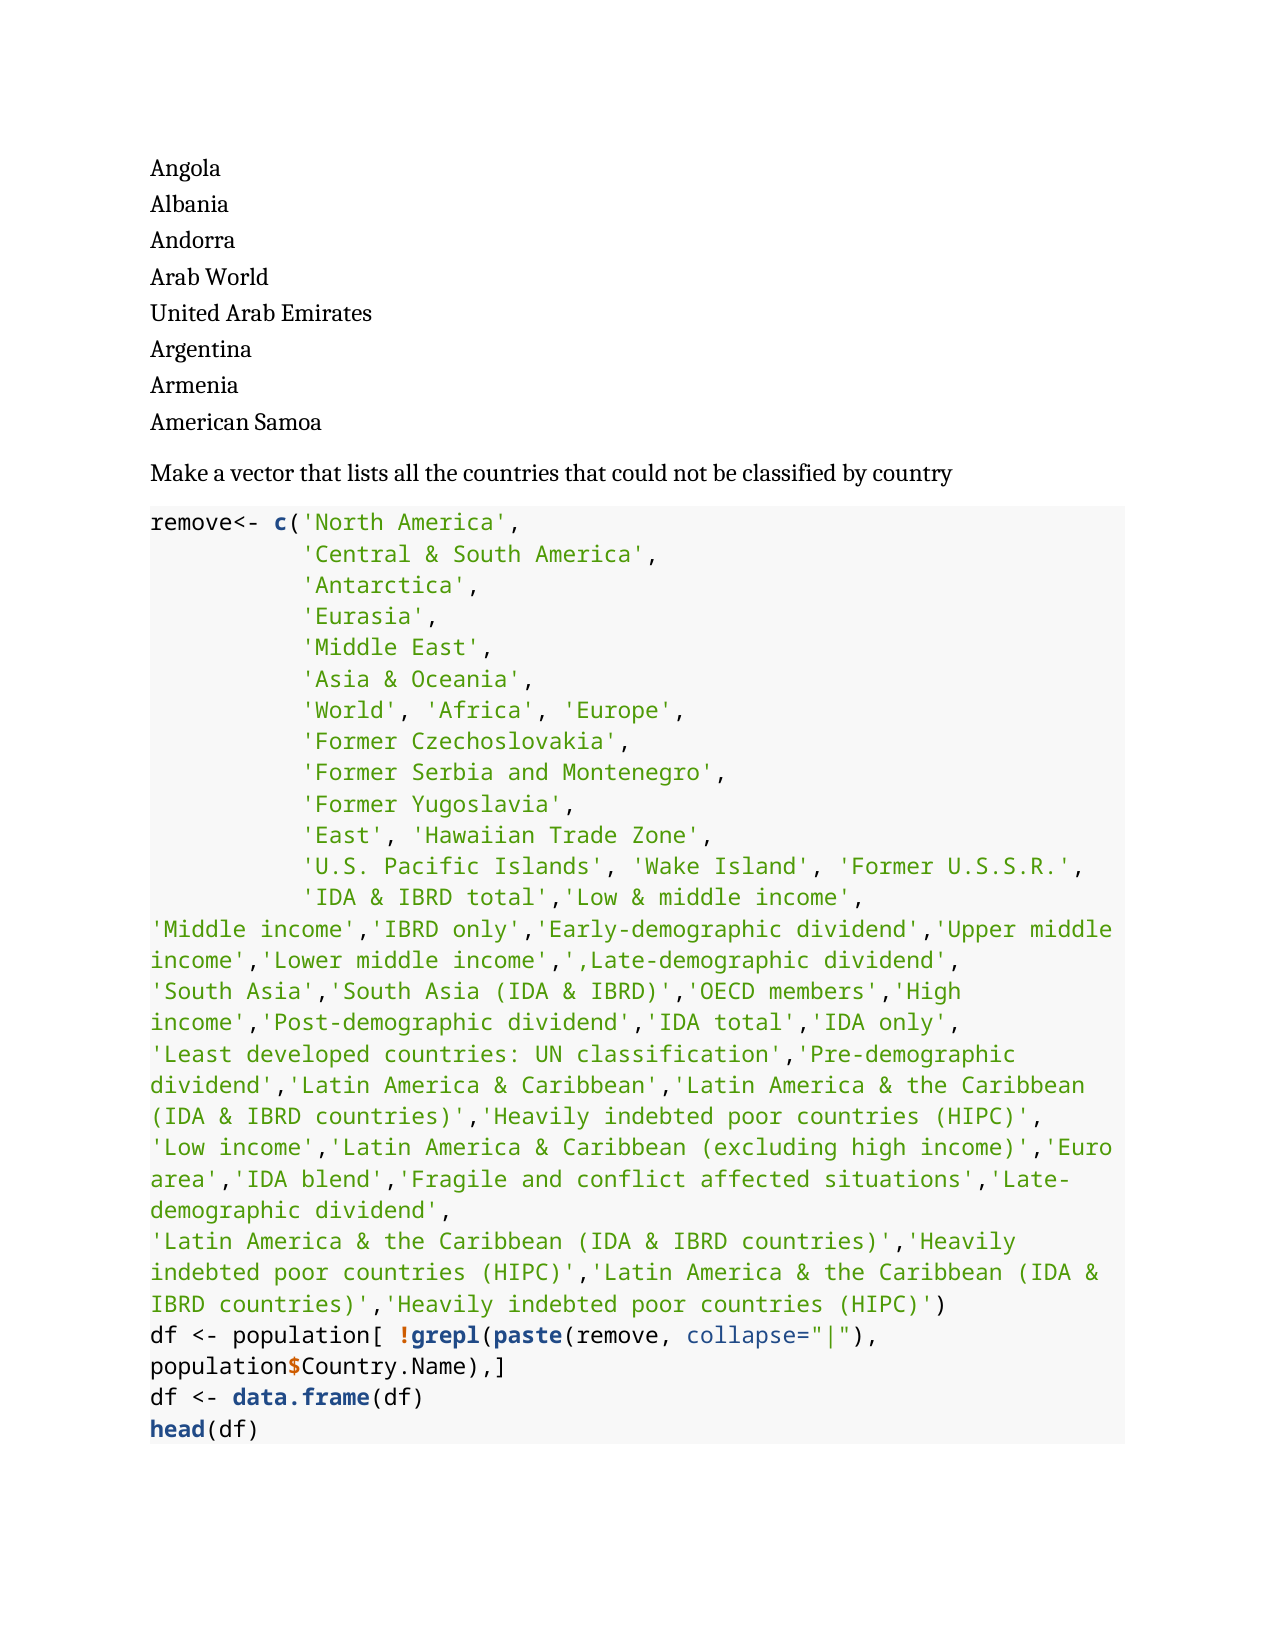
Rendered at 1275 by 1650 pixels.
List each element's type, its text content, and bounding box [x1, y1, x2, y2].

table_cell Andorra [139, 223, 1275, 259]
table_cell Albania [139, 186, 1275, 222]
table_cell American Samoa [139, 404, 1275, 440]
table_cell Angola [139, 150, 1275, 186]
table_cell Arab World [139, 259, 1275, 295]
text Make a vector that lists all the countries that could not be classified by country [150, 459, 1125, 487]
table_cell Argentina [139, 331, 1275, 367]
text remove<- c('North America', 'Central & South America', 'Antarctica', 'Eurasia', 'Middle East', 'Asia & Oceania', 'World', 'Africa', 'Europe', 'Former Czechoslovakia', 'Former Serbia and Montenegro', 'Former Yugoslavia', 'East', 'Hawaiian Trade Zone', 'U.S. Pacific Islands', 'Wake Island', 'Former U.S.S.R.', 'IDA & IBRD total','Low & middle income', 'Middle income','IBRD only','Early-demographic dividend','Upper middle income','Lower middle income',',Late-demographic dividend', 'South Asia','South Asia (IDA & IBRD)','OECD members','High income','Post-demographic dividend','IDA total','IDA only', 'Least developed countries: UN classification','Pre-demographic dividend','Latin America & Caribbean','Latin America & the Caribbean (IDA & IBRD countries)','Heavily indebted poor countries (HIPC)', 'Low income','Latin America & Caribbean (excluding high income)','Euro area','IDA blend','Fragile and conflict affected situations','Late-demographic dividend', 'Latin America & the Caribbean (IDA & IBRD countries)','Heavily indebted poor countries (HIPC)','Latin America & the Caribbean (IDA & IBRD countries)','Heavily indebted poor countries (HIPC)') df <- population[ !grepl(paste(remove, collapse="|"), population$Country.Name),] df <- data.frame(df) head(df) [150, 506, 1125, 1444]
table_cell Armenia [139, 368, 1275, 404]
table_cell United Arab Emirates [139, 295, 1275, 331]
